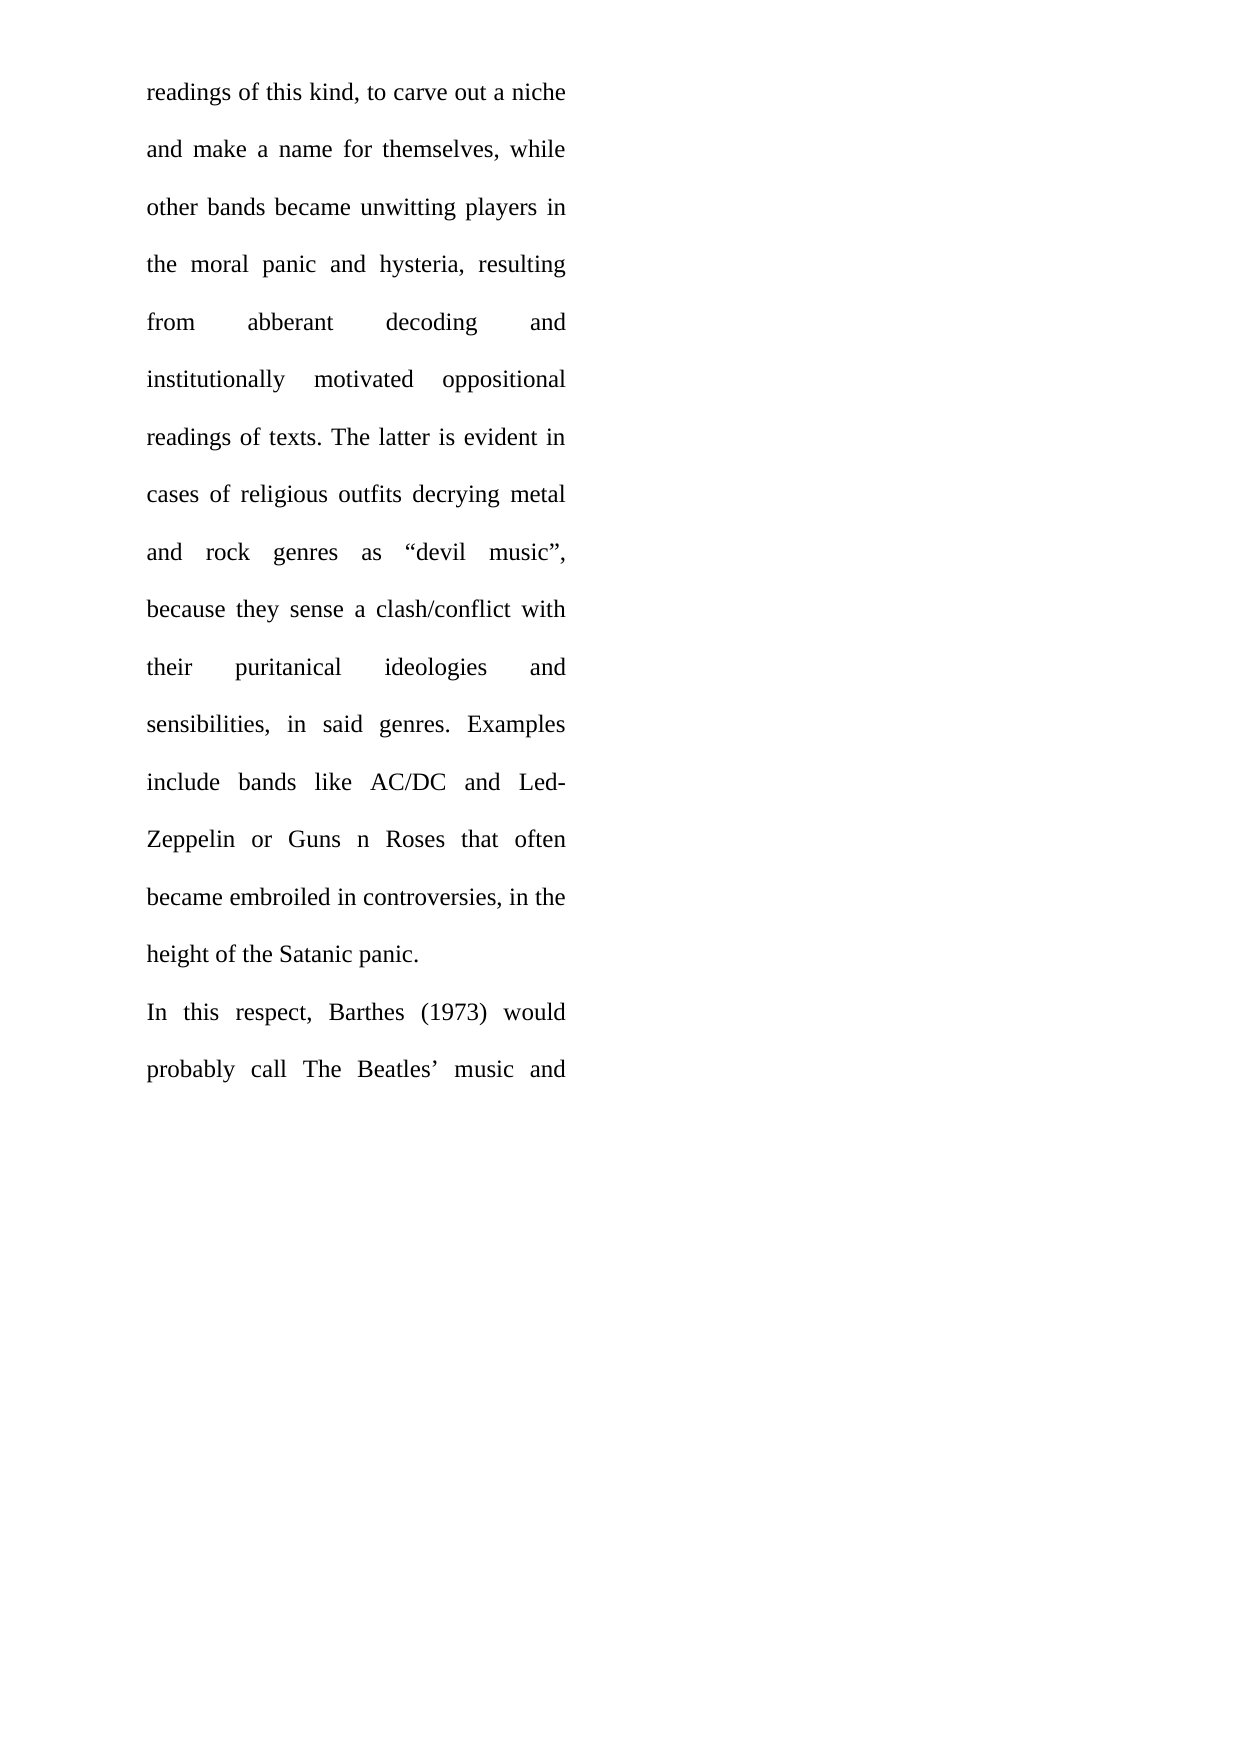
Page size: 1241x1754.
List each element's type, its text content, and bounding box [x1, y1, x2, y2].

text The Beatles were by no means an exception to this kind of notoriety. Rock bands have forever been plagued by enduring myths of backmasking (the notion that many artists recorded songs that were occult incantations when listened to backwards) and devil-worship, which have become ingrained in their legacy. Some bands like Black Sabbath and Kiss, purposely alluded to occult imagery in their lyrics, and created their legacy around invoking dominant readings of this kind, to carve out a niche and make a name for themselves, while other bands became unwitting players in the moral panic and hysteria, resulting from abberant decoding and institutionally motivated oppositional readings of texts. The latter is evident in cases of religious outfits decrying metal and rock genres as “devil music”, because they sense a clash/conflict with their puritanical ideologies and sensibilities, in said genres. Examples include bands like AC/DC and Led-Zeppelin or Guns n Roses that often became embroiled in controversies, in the height of the Satanic panic. [146, 77, 566, 968]
text In this respect, Barthes (1973) would probably call The Beatles’ music and other such texts, texts of jouissance (bliss) – texts that subvert and unsettle the reader, putting him in the driver’s seat to engage, interpret and in many ways re-write the text. Not all music texts are that of jouissance, some are that of pleasure that renders readers passive while still being meaningful and enjoyable (ala Taylor Swift or John Mayer) [146, 997, 566, 1083]
